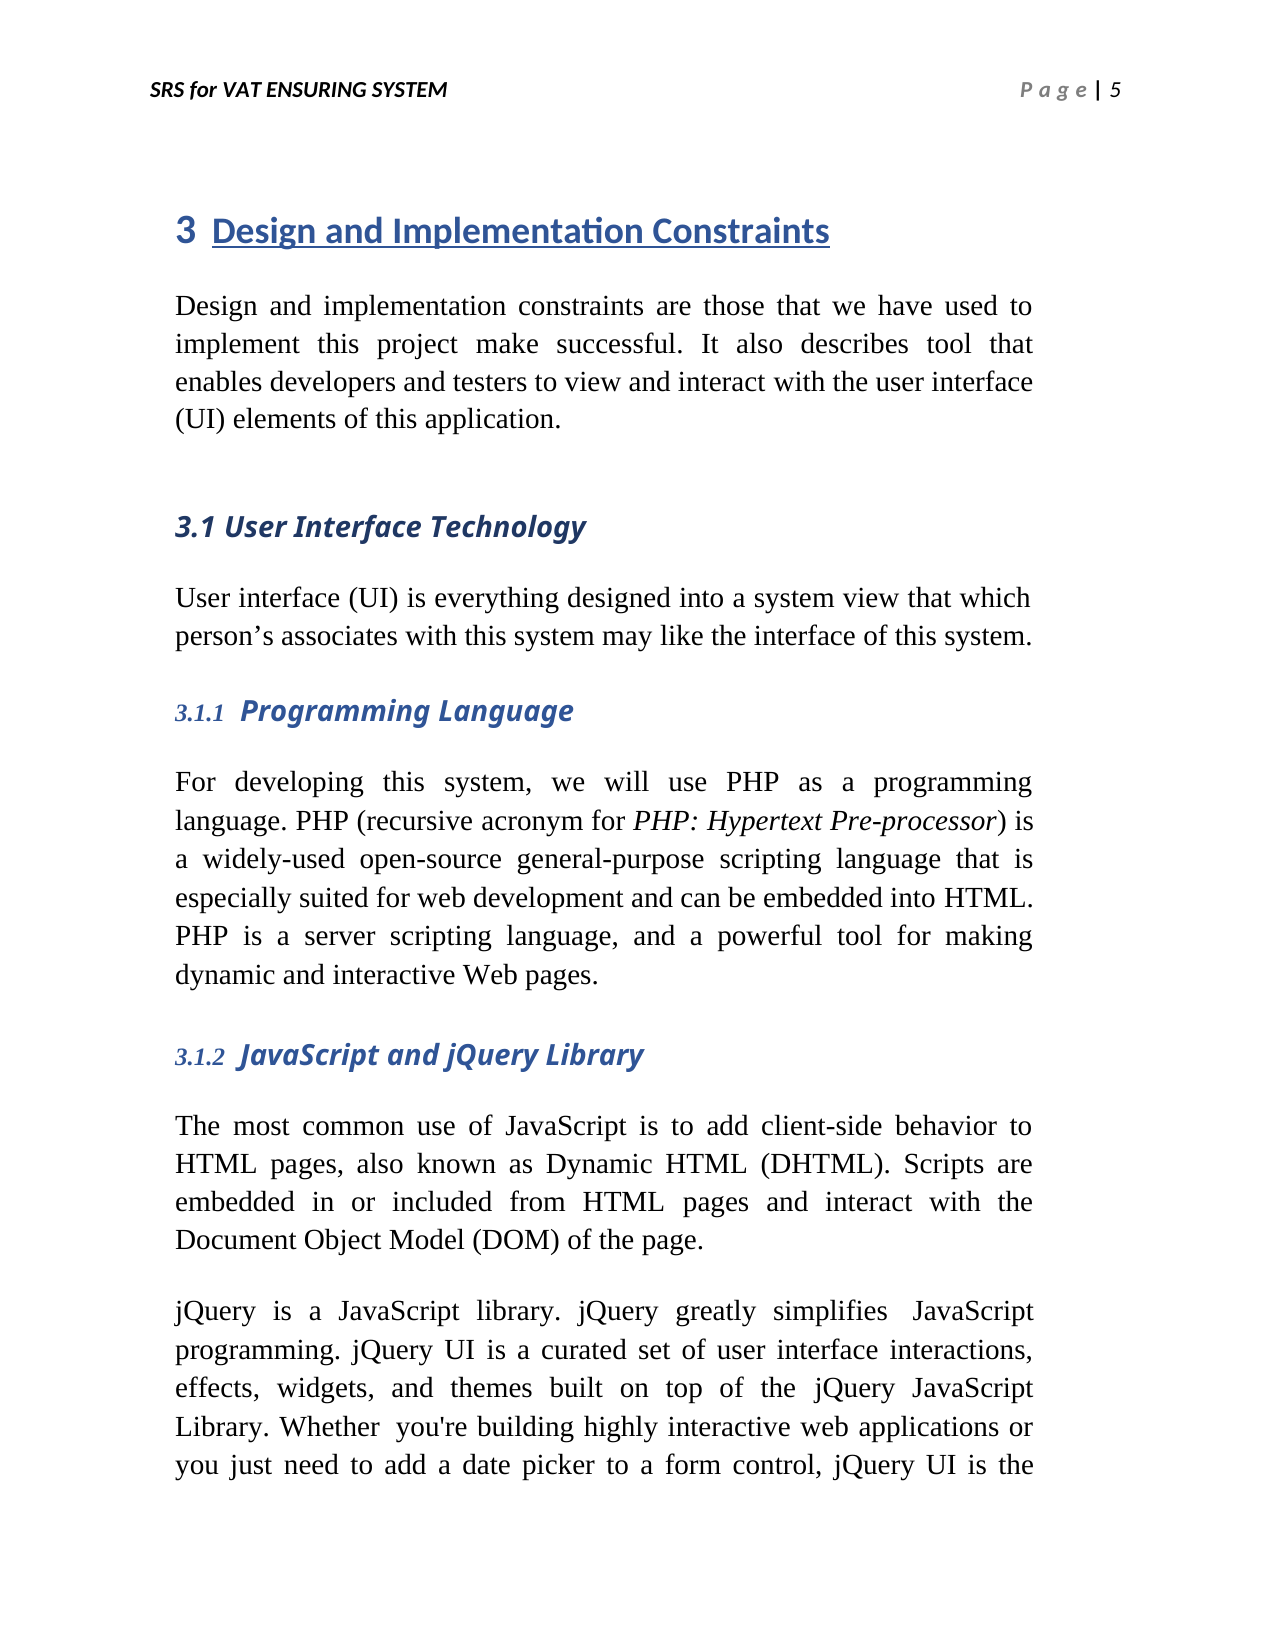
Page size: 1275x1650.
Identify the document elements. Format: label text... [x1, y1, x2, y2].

text User interface (UI) is everything designed into a system view that which person’s associates with this system may like the interface of this system. [175, 580, 1033, 651]
subtitle User Interface Technology [175, 507, 1125, 546]
subtitle Design and Implementation Constraints [175, 203, 1125, 254]
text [175, 1293, 1034, 1481]
text Design and implementation constraints are those that we have used to implement this project make successful. It also describes tool that enables developers and testers to view and interact with the user interface (UI) elements of this application. [175, 288, 1033, 435]
subtitle Programming Language [175, 690, 1125, 730]
text The most common use of JavaScript is to add client-side behavior to HTML pages, also known as Dynamic HTML (DHTML). Scripts are embedded in or included from HTML pages and interact with the Document Object Model (DOM) of the page. [175, 1108, 1033, 1255]
subtitle JavaScript and jQuery Library [175, 1034, 1125, 1074]
text For developing this system, we will use PHP as a programming language. PHP (recursive acronym for PHP: Hypertext Pre-processor) is a widely-used open-source general-purpose scripting language that is especially suited for web development and can be embedded into HTML. PHP is a server scripting language, and a powerful tool for making dynamic and interactive Web pages. [175, 764, 1034, 991]
